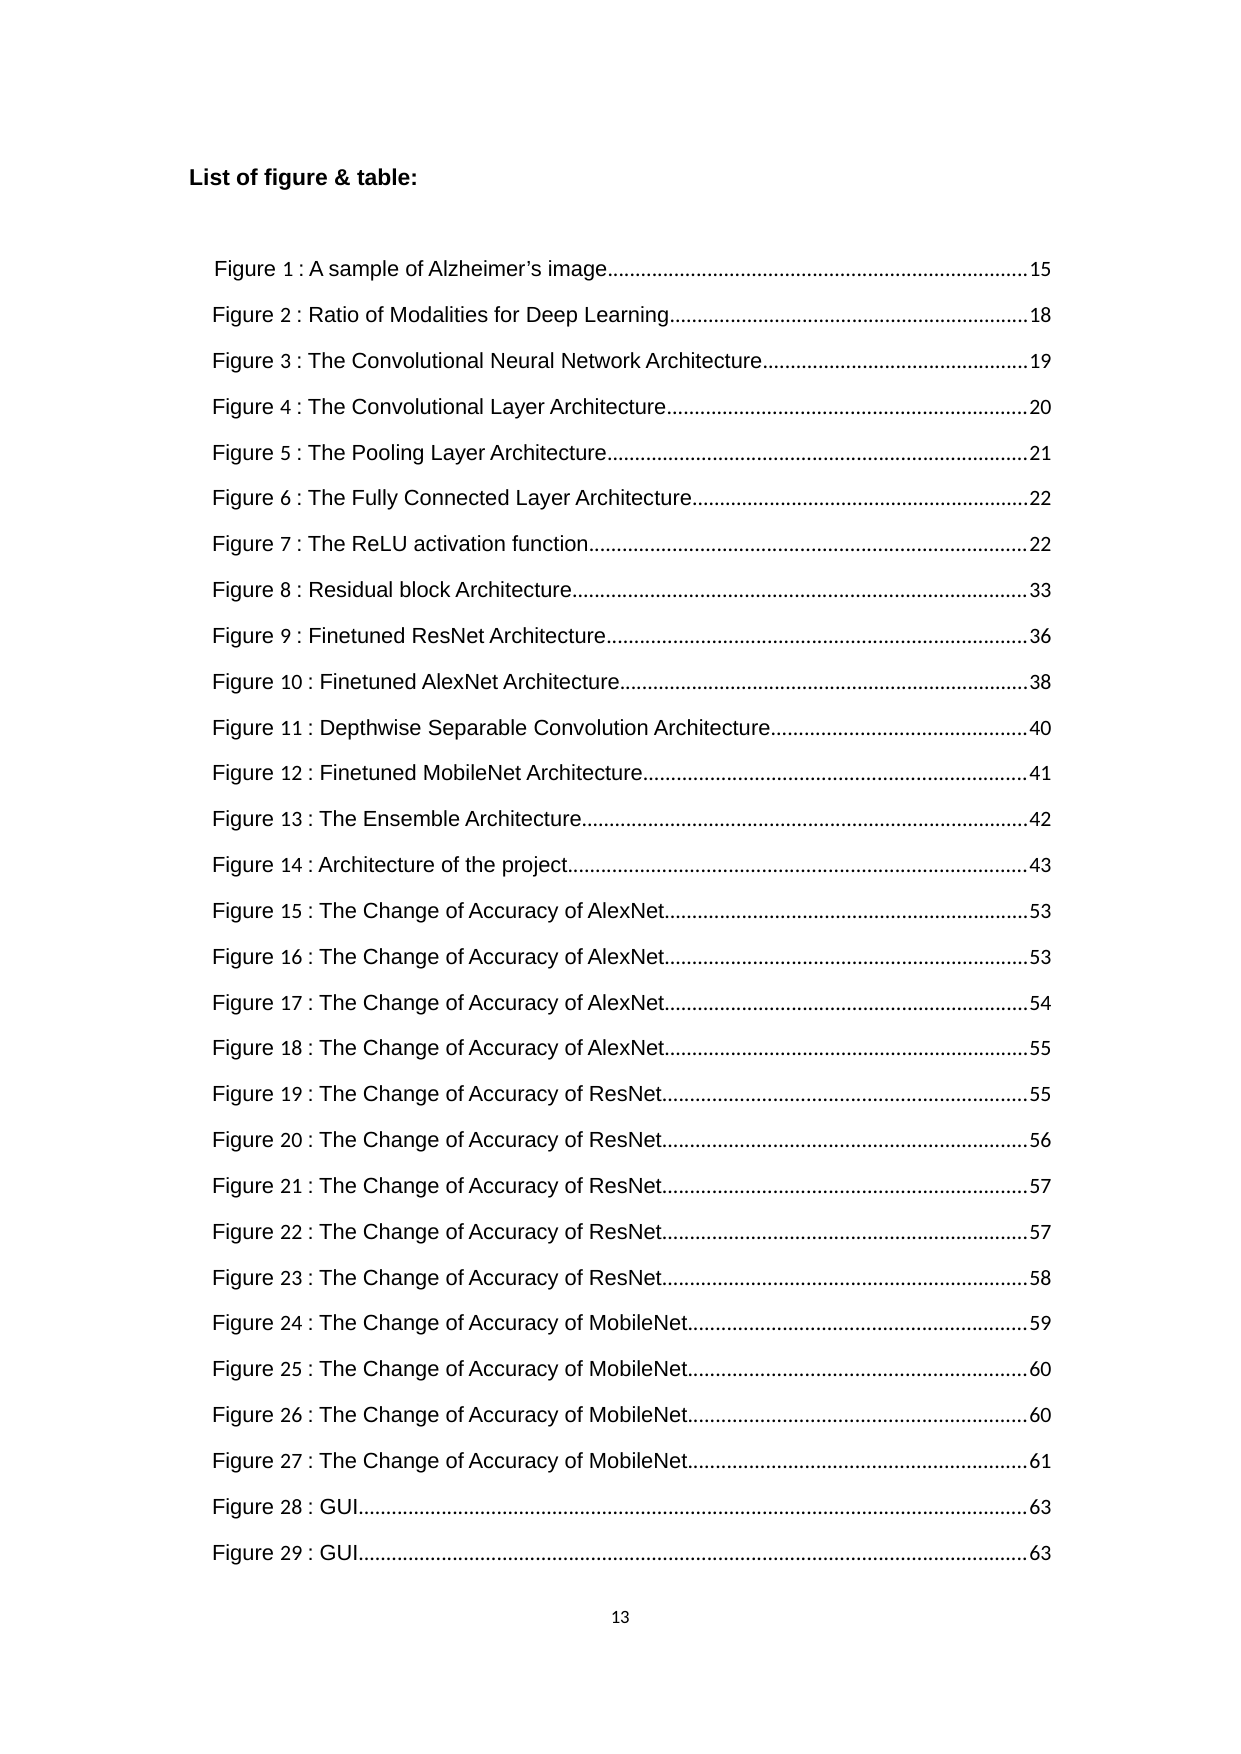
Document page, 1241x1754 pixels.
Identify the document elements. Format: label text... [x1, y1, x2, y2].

text Figure 25 : The Change of Accuracy of MobileNet 60 [212, 1352, 1051, 1385]
text Figure 21 : The Change of Accuracy of ResNet 57 [212, 1169, 1051, 1202]
text Figure 1 : A sample of Alzheimer’s image 15 [214, 252, 1051, 285]
text Figure 9 : Finetuned ResNet Architecture 36 [212, 619, 1051, 652]
text Figure 22 : The Change of Accuracy of ResNet 57 [212, 1215, 1051, 1247]
text Figure 28 : GUI 63 [212, 1490, 1051, 1522]
text Figure 15 : The Change of Accuracy of AlexNet 53 [212, 894, 1051, 927]
text Figure 8 : Residual block Architecture 33 [212, 573, 1051, 606]
text Figure 3 : The Convolutional Neural Network Architecture 19 [212, 344, 1051, 377]
text Figure 5 : The Pooling Layer Architecture 21 [212, 436, 1051, 468]
text Figure 17 : The Change of Accuracy of AlexNet 54 [212, 986, 1051, 1018]
text Figure 12 : Finetuned MobileNet Architecture 41 [212, 757, 1051, 789]
text Figure 13 : The Ensemble Architecture 42 [212, 802, 1051, 835]
text Figure 6 : The Fully Connected Layer Architecture 22 [212, 482, 1051, 514]
text Figure 10 : Finetuned AlexNet Architecture 38 [212, 665, 1051, 697]
text Figure 11 : Depthwise Separable Convolution Architecture 40 [212, 711, 1051, 743]
text Figure 24 : The Change of Accuracy of MobileNet 59 [212, 1307, 1051, 1339]
text Figure 4 : The Convolutional Layer Architecture 20 [212, 390, 1051, 422]
text Figure 16 : The Change of Accuracy of AlexNet 53 [212, 940, 1051, 972]
text Figure 27 : The Change of Accuracy of MobileNet 61 [212, 1444, 1051, 1477]
text Figure 18 : The Change of Accuracy of AlexNet 55 [212, 1032, 1051, 1064]
text Figure 26 : The Change of Accuracy of MobileNet 60 [212, 1398, 1051, 1431]
text Figure 19 : The Change of Accuracy of ResNet 55 [212, 1077, 1051, 1110]
text Figure 14 : Architecture of the project 43 [212, 848, 1051, 881]
text List of figure & table: [189, 161, 1051, 194]
text Figure 23 : The Change of Accuracy of ResNet 58 [212, 1261, 1051, 1293]
text Figure 2 : Ratio of Modalities for Deep Learning 18 [212, 298, 1051, 331]
text Figure 29 : GUI 63 [212, 1536, 1051, 1568]
text Figure 20 : The Change of Accuracy of ResNet 56 [212, 1123, 1051, 1156]
text Figure 7 : The ReLU activation function 22 [212, 527, 1051, 560]
